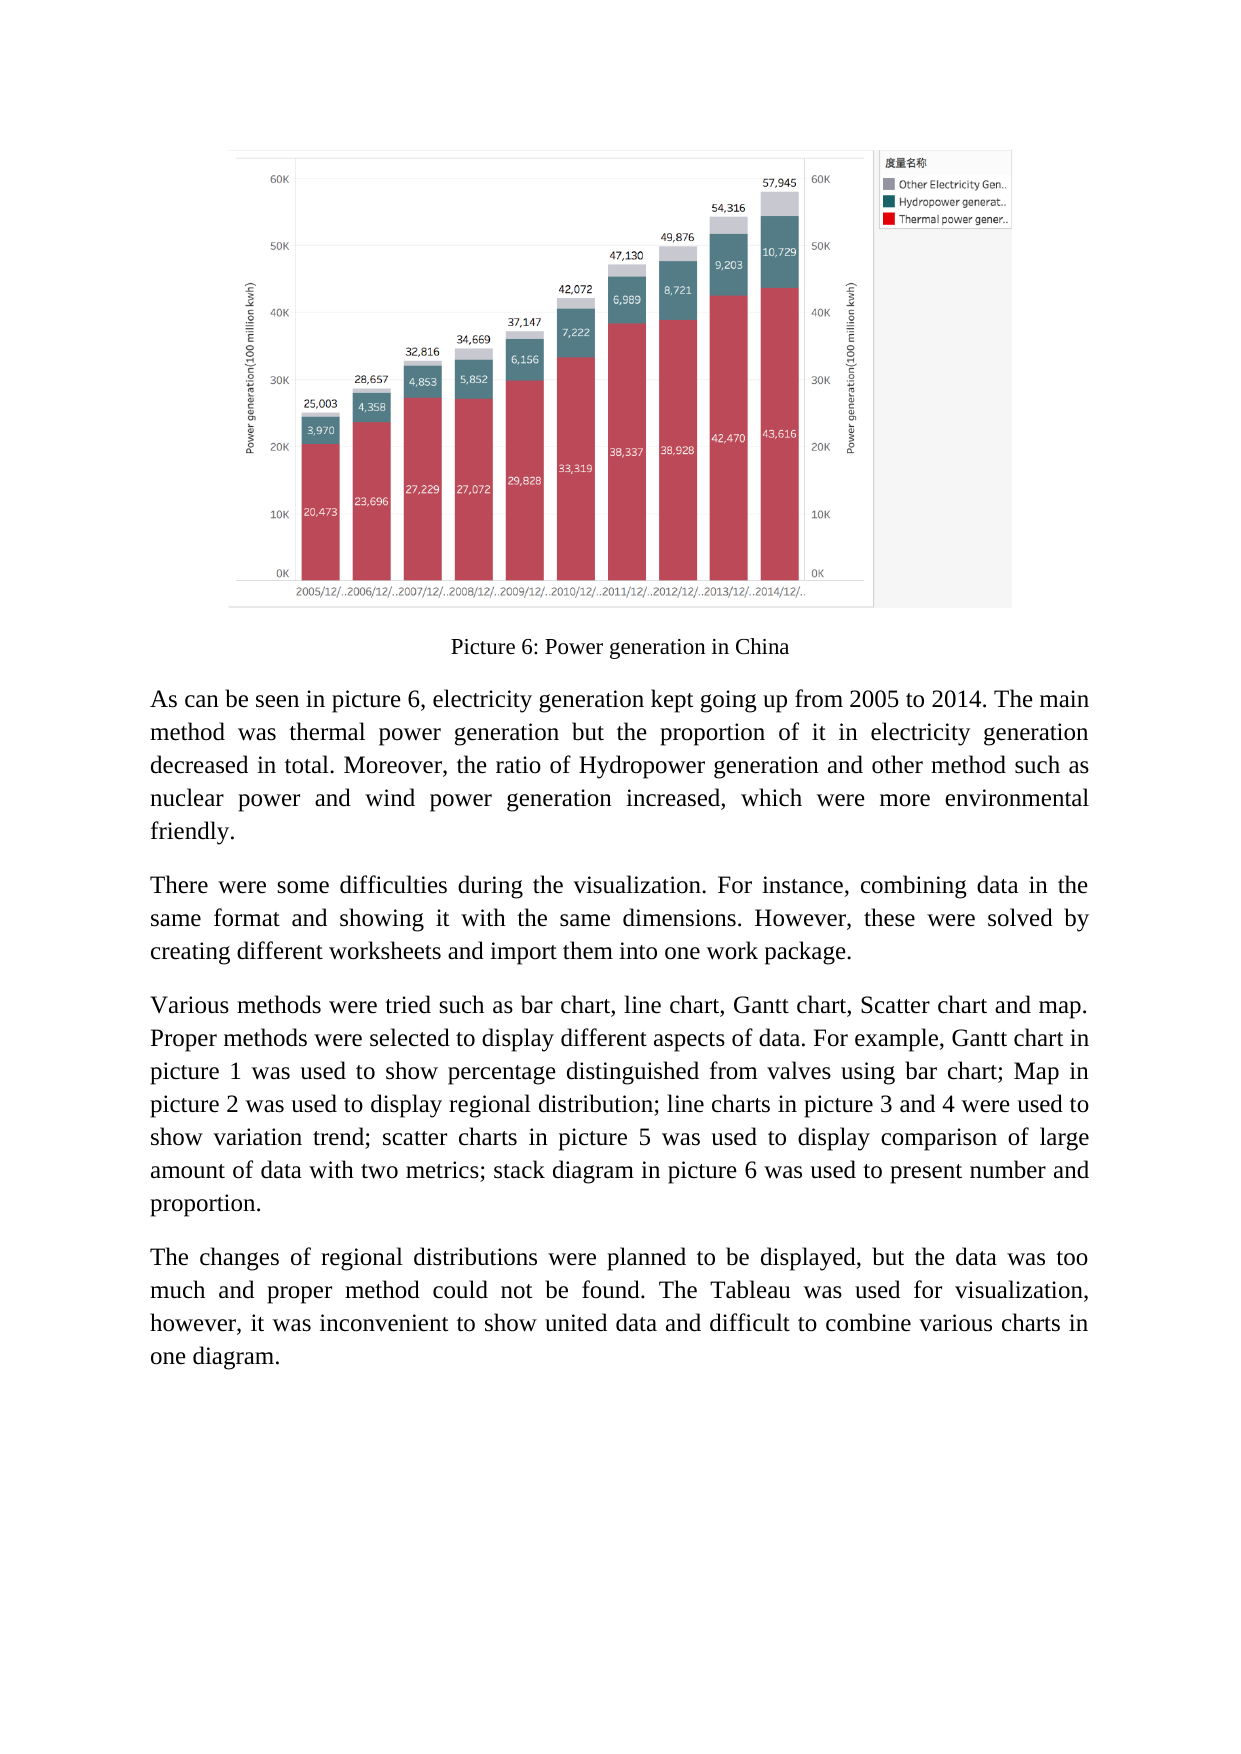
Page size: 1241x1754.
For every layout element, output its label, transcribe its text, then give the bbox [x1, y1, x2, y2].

text As can be seen in picture 6, electricity generation kept going up from 2005 to 2014. The main method was thermal power generation but the proportion of it in electricity generation decreased in total. Moreover, the ratio of Hydropower generation and other method such as nuclear power and wind power generation increased, which were more environmental friendly. [150, 684, 1090, 845]
text Picture 6: Power generation in China [150, 633, 1090, 659]
text There were some difficulties during the visualization. For instance, combining data in the same format and showing it with the same dimensions. However, these were solved by creating different worksheets and import them into one work package. [150, 870, 1090, 964]
text The changes of regional distributions were planned to be displayed, but the data was too much and proper method could not be found. The Tableau was used for visualization, however, it was inconvenient to show united data and difficult to combine various charts in one diagram. [150, 1242, 1090, 1369]
picture [228, 150, 1012, 608]
text Various methods were tried such as bar chart, line chart, Gantt chart, Scatter chart and map. Proper methods were selected to display different aspects of data. For example, Gantt chart in picture 1 was used to show percentage distinguished from valves using bar chart; Map in picture 2 was used to display regional distribution; line charts in picture 3 and 4 were used to show variation trend; scatter charts in picture 5 was used to display comparison of large amount of data with two metrics; stack diagram in picture 6 was used to present number and proportion. [150, 990, 1090, 1217]
